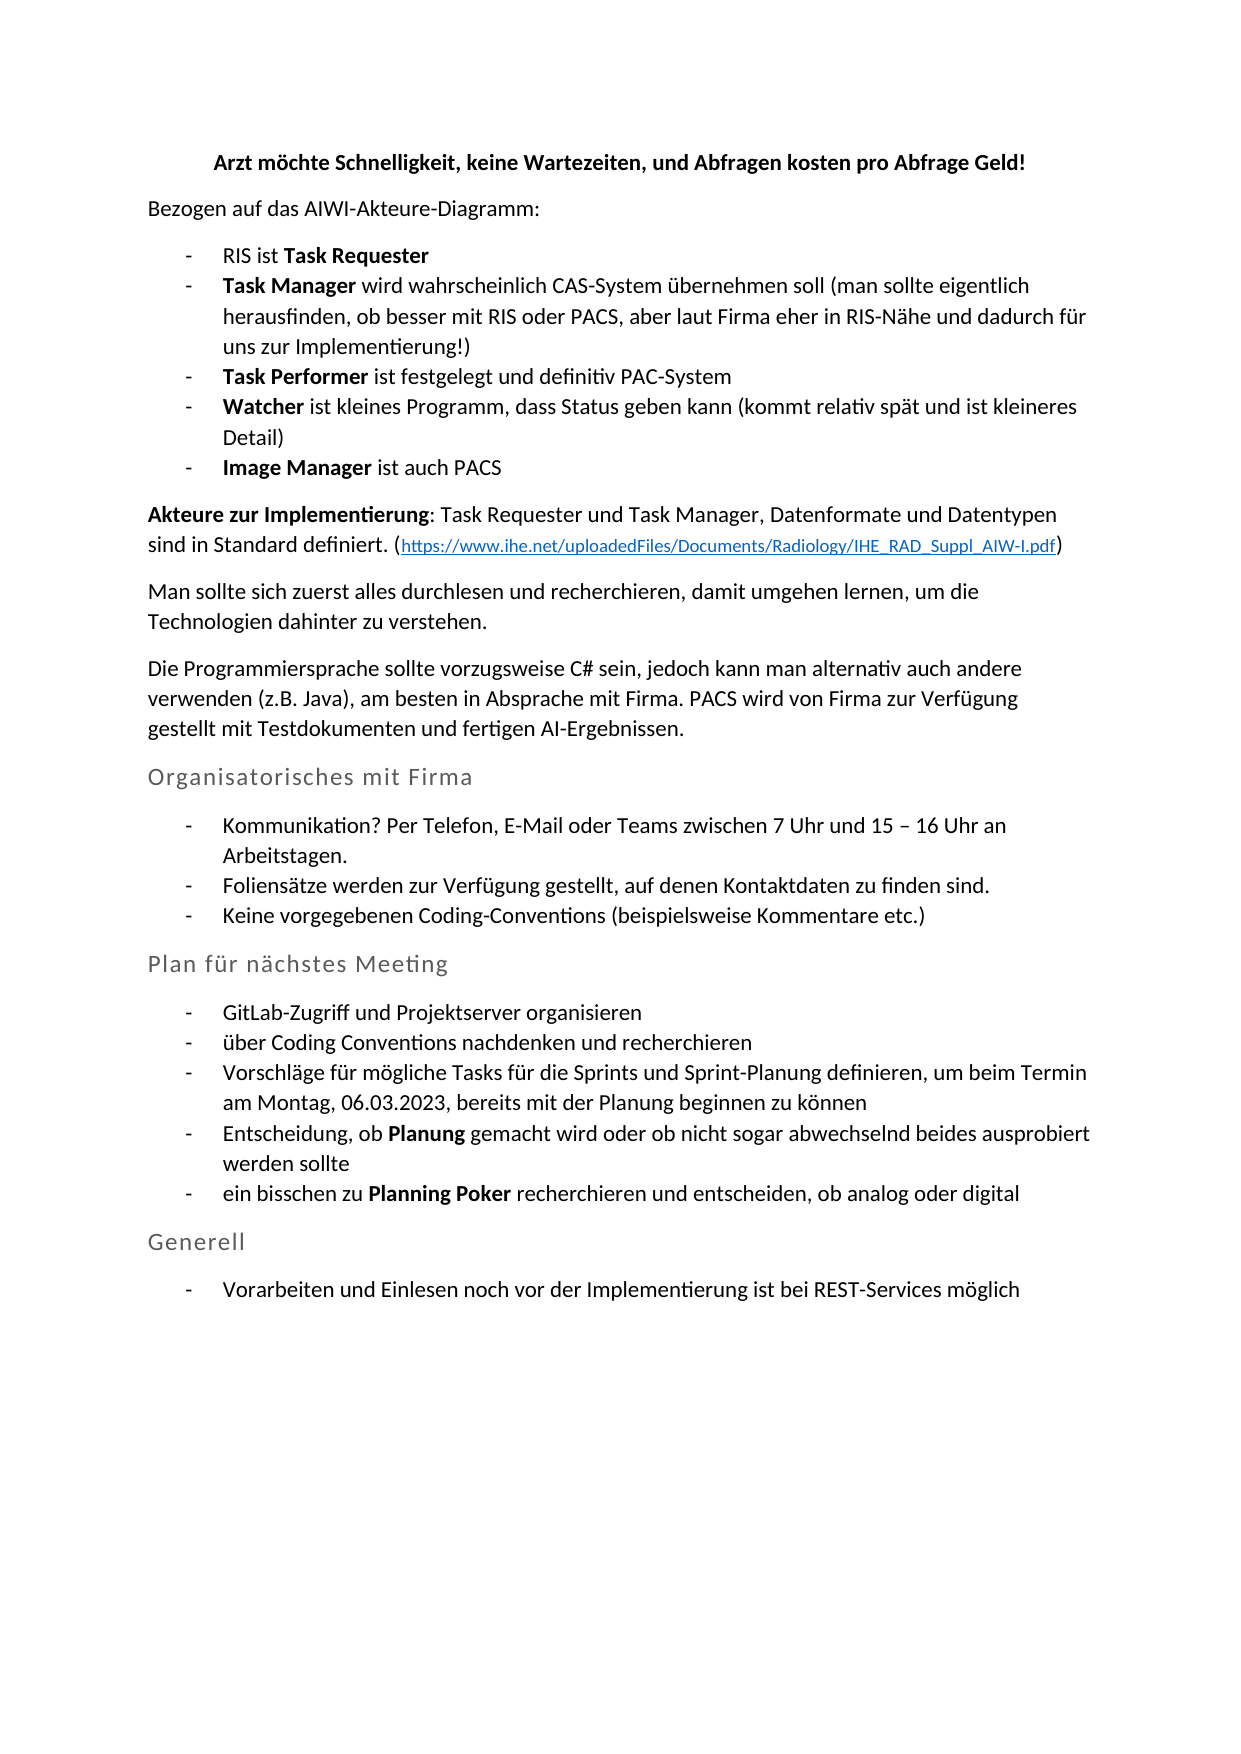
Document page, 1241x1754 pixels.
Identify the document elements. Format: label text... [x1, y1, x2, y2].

list Entscheidung, ob Planung gemacht wird oder ob nicht sogar abwechselnd beides ausprobiert werden sollte [185, 1119, 1093, 1177]
text Arzt möchte Schnelligkeit, keine Wartezeiten, und Abfragen kosten pro Abfrage Geld! [148, 148, 1093, 176]
list Task Manager wird wahrscheinlich CAS-System übernehmen soll (man sollte eigentlich herausfinden, ob besser mit RIS oder PACS, aber laut Firma eher in RIS-Nähe und dadurch für uns zur Implementierung!) [185, 272, 1093, 360]
subtitle Organisatorisches mit Firma [148, 761, 1093, 792]
list Task Performer ist festgelegt und definitiv PAC-System [185, 362, 1093, 390]
list über Coding Conventions nachdenken und recherchieren [185, 1028, 1093, 1056]
list Foliensätze werden zur Verfügung gestellt, auf denen Kontaktdaten zu finden sind. [185, 871, 1093, 899]
text Man sollte sich zuerst alles durchlesen und recherchieren, damit umgehen lernen, um die Technologien dahinter zu verstehen. [148, 577, 1093, 635]
list GitLab-Zugriff und Projektserver organisieren [185, 998, 1093, 1026]
list Vorarbeiten und Einlesen noch vor der Implementierung ist bei REST-Services möglich [185, 1276, 1093, 1303]
list Watcher ist kleines Programm, dass Status geben kann (kommt relativ spät und ist kleineres Detail) [185, 392, 1093, 451]
list Image Manager ist auch PACS [185, 453, 1093, 481]
text Bezogen auf das AIWI-Akteure-Diagramm: [148, 194, 1093, 222]
list Kommunikation? Per Telefon, E-Mail oder Teams zwischen 7 Uhr und 15 – 16 Uhr an Arbeitstagen. [185, 811, 1093, 869]
list Vorschläge für mögliche Tasks für die Sprints und Sprint-Planung definieren, um beim Termin am Montag, 06.03.2023, bereits mit der Planung beginnen zu können [185, 1058, 1093, 1116]
list Keine vorgegebenen Coding-Conventions (beispielsweise Kommentare etc.) [185, 901, 1093, 929]
list RIS ist Task Requester [185, 241, 1093, 269]
subtitle Generell [148, 1226, 1093, 1256]
list ein bisschen zu Planning Poker recherchieren und entscheiden, ob analog oder digital [185, 1179, 1093, 1207]
subtitle Plan für nächstes Meeting [148, 948, 1093, 979]
text Akteure zur Implementierung: Task Requester und Task Manager, Datenformate und Datentypen sind in Standard definiert. (https://www.ihe.net/uploadedFiles/Documents/Radiology/IHE_RAD_Suppl_AIW-I.pdf) [148, 500, 1093, 558]
text Die Programmiersprache sollte vorzugsweise C# sein, jedoch kann man alternativ auch andere verwenden (z.B. Java), am besten in Absprache mit Firma. PACS wird von Firma zur Verfügung gestellt mit Testdokumenten und fertigen AI-Ergebnissen. [148, 654, 1093, 742]
